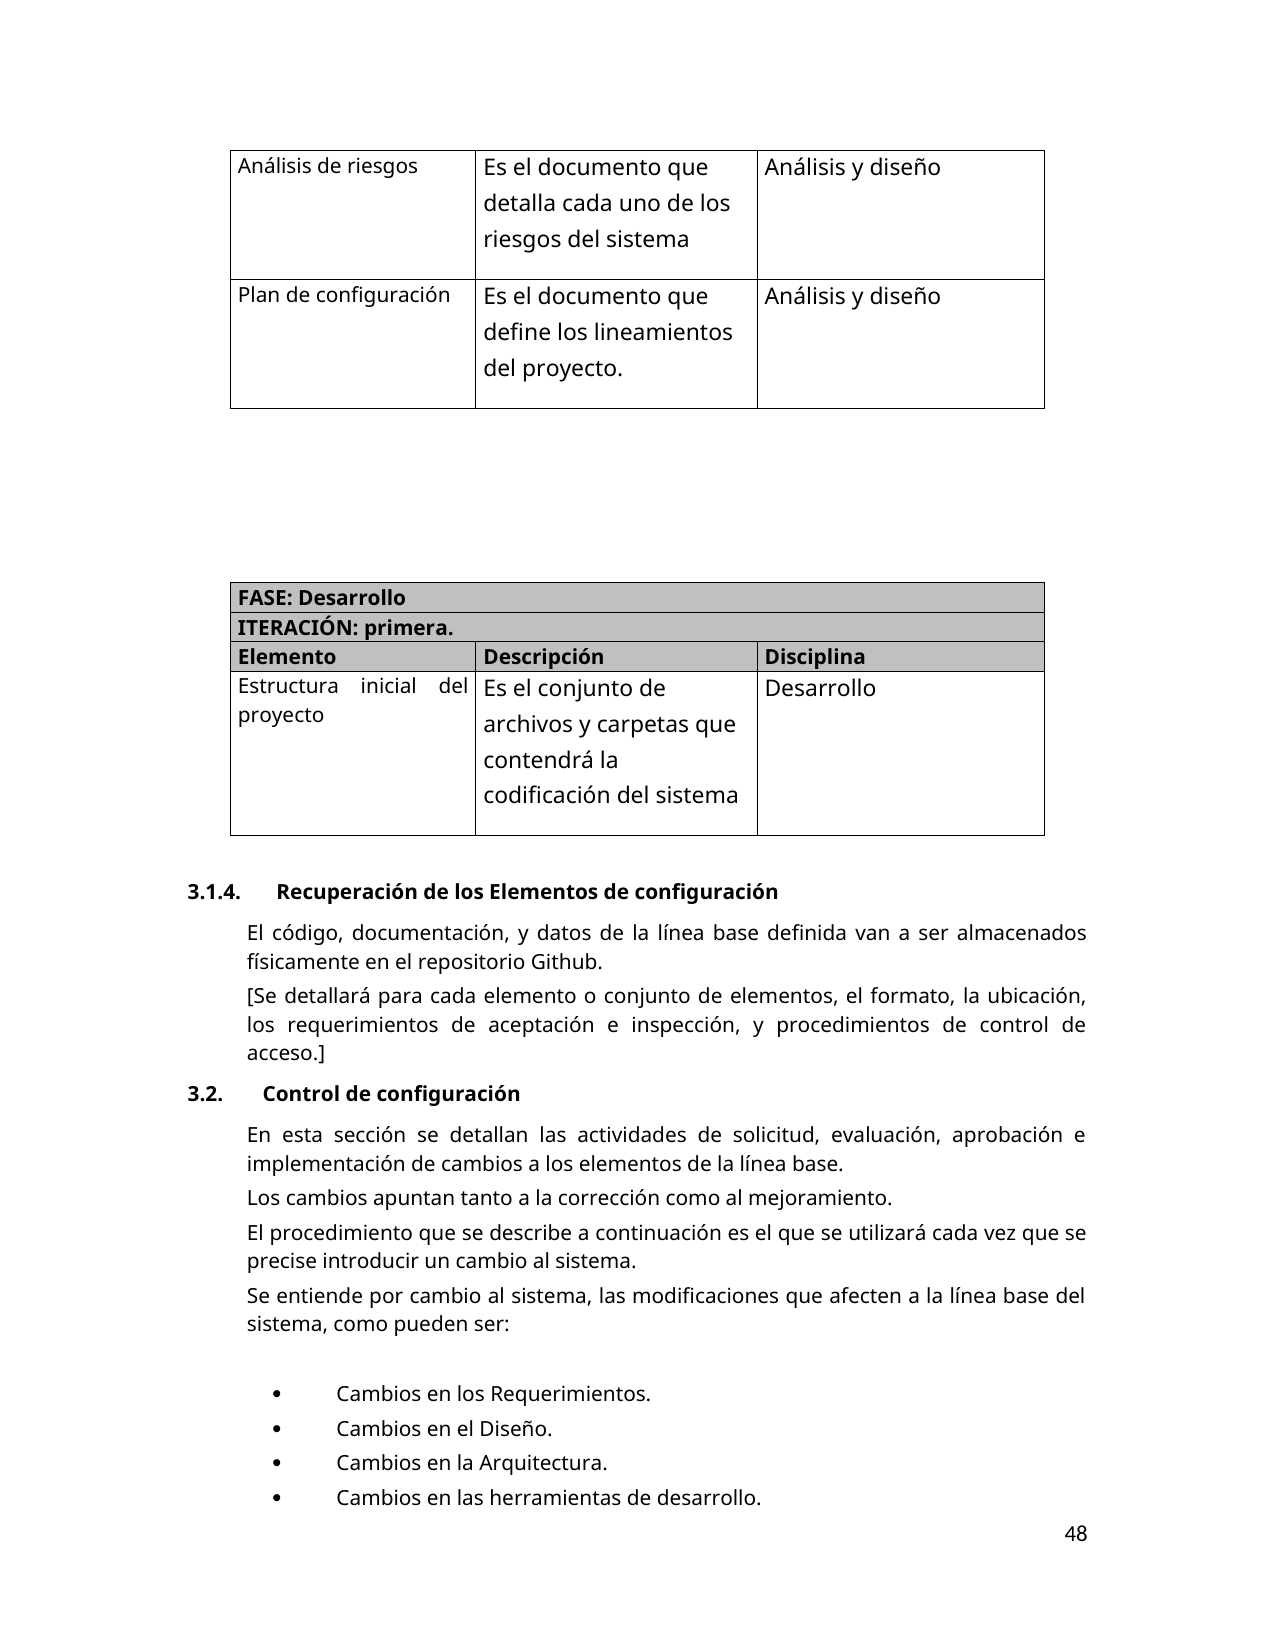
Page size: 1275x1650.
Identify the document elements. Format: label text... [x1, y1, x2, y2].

table_cell Desarrollo [758, 672, 1044, 835]
list Cambios en las herramientas de desarrollo. [273, 1483, 1087, 1511]
table_cell Análisis y diseño [758, 280, 1044, 408]
list Cambios en la Arquitectura. [273, 1448, 1087, 1477]
table_cell Análisis y diseño [758, 151, 1044, 279]
text El procedimiento que se describe a continuación es el que se utilizará cada vez que se precise introducir un cambio al sistema. [247, 1218, 1087, 1275]
table_header FASE: Desarrollo [231, 583, 1044, 612]
table_cell Elemento [231, 642, 475, 671]
text Recuperación de los Elementos de configuración [187, 877, 1087, 906]
table_cell Es el documento que define los lineamientos del proyecto. [476, 280, 757, 408]
table_cell Plan de configuración [231, 280, 475, 408]
table_cell Disciplina [758, 642, 1044, 671]
text Se entiende por cambio al sistema, las modificaciones que afecten a la línea base del sistema, como pueden ser: [247, 1281, 1087, 1338]
text En esta sección se detallan las actividades de solicitud, evaluación, aprobación e implementación de cambios a los elementos de la línea base. [247, 1120, 1087, 1177]
table_cell Estructura inicial del proyecto [231, 672, 475, 835]
table_cell ITERACIÓN: primera. [231, 613, 1044, 641]
list Cambios en el Diseño. [273, 1414, 1087, 1442]
table_cell Es el documento que detalla cada uno de los riesgos del sistema [476, 151, 757, 279]
text [Se detallará para cada elemento o conjunto de elementos, el formato, la ubicación, los requerimientos de aceptación e inspección, y procedimientos de control de acceso.] [247, 981, 1087, 1067]
table_cell Descripción [476, 642, 757, 671]
list Cambios en los Requerimientos. [273, 1379, 1087, 1407]
table_cell Análisis de riesgos [231, 151, 475, 279]
text Control de configuración [187, 1079, 1087, 1108]
text Los cambios apuntan tanto a la corrección como al mejoramiento. [247, 1183, 1087, 1212]
table_cell Es el conjunto de archivos y carpetas que contendrá la codificación del sistema [476, 672, 757, 835]
text El código, documentación, y datos de la línea base definida van a ser almacenados físicamente en el repositorio Github. [247, 918, 1087, 975]
